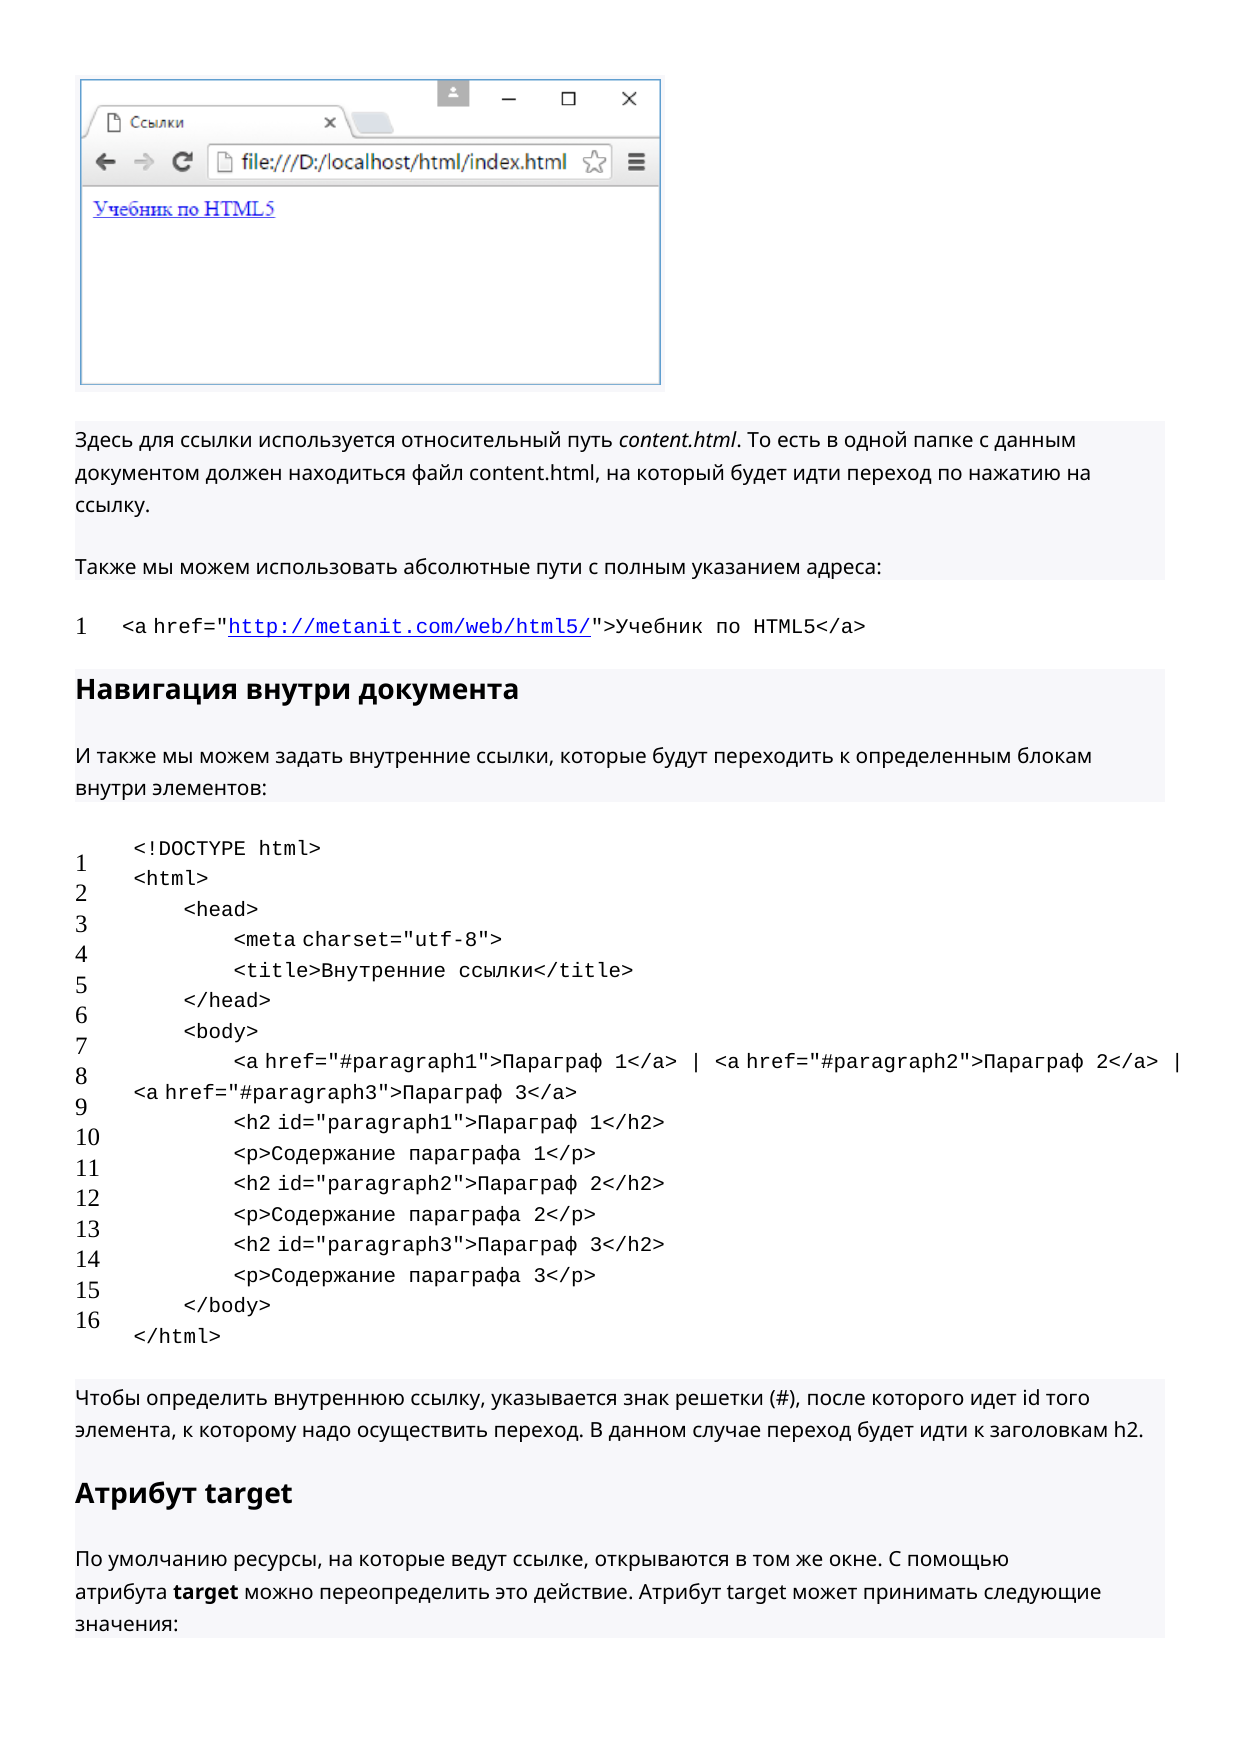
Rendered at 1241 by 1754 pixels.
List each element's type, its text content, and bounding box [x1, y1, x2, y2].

table_header <!DOCTYPE html> <html> <head> <meta charset="utf-8"> <title>Внутренние ссылки</title> </head> <body> <a href="#paragraph1">Параграф 1</a> | <a href="#paragraph2">Параграф 2</a> | <a href="#paragraph3">Параграф 3</a> <h2 id="paragraph1">Параграф 1</h2> <p>Содержание параграфа 1</p> <h2 id="paragraph2">Параграф 2</h2> <p>Содержание параграфа 2</p> <h2 id="paragraph3">Параграф 3</h2> <p>Содержание параграфа 3</p> </body> </html> [133, 831, 1212, 1350]
text Здесь для ссылки используется относительный путь content.html. То есть в одной папке с данным документом должен находиться файл content.html, на который будет идти переход по нажатию на ссылку. [75, 421, 1165, 519]
text Навигация внутри документа [75, 669, 1165, 707]
text Чтобы определить внутреннюю ссылку, указывается знак решетки (#), после которого идет id того элемента, к которому надо осуществить переход. В данном случае переход будет идти к заголовкам h2. [75, 1379, 1165, 1444]
table_header 1 [75, 610, 122, 640]
table_header 1 2 3 4 5 6 7 8 9 10 11 12 13 14 15 16 [75, 831, 133, 1350]
text Атрибут target [75, 1473, 1165, 1511]
table_header <a href="http://metanit.com/web/html5/">Учебник по HTML5</a> [122, 610, 1240, 640]
text По умолчанию ресурсы, на которые ведут ссылке, открываются в том же окне. С помощью атрибута target можно переопределить это действие. Атрибут target может принимать следующие значения: [75, 1541, 1165, 1638]
text И также мы можем задать внутренние ссылки, которые будут переходить к определенным блокам внутри элементов: [75, 737, 1165, 802]
picture [75, 75, 665, 392]
text Также мы можем использовать абсолютные пути с полным указанием адреса: [75, 548, 1165, 580]
